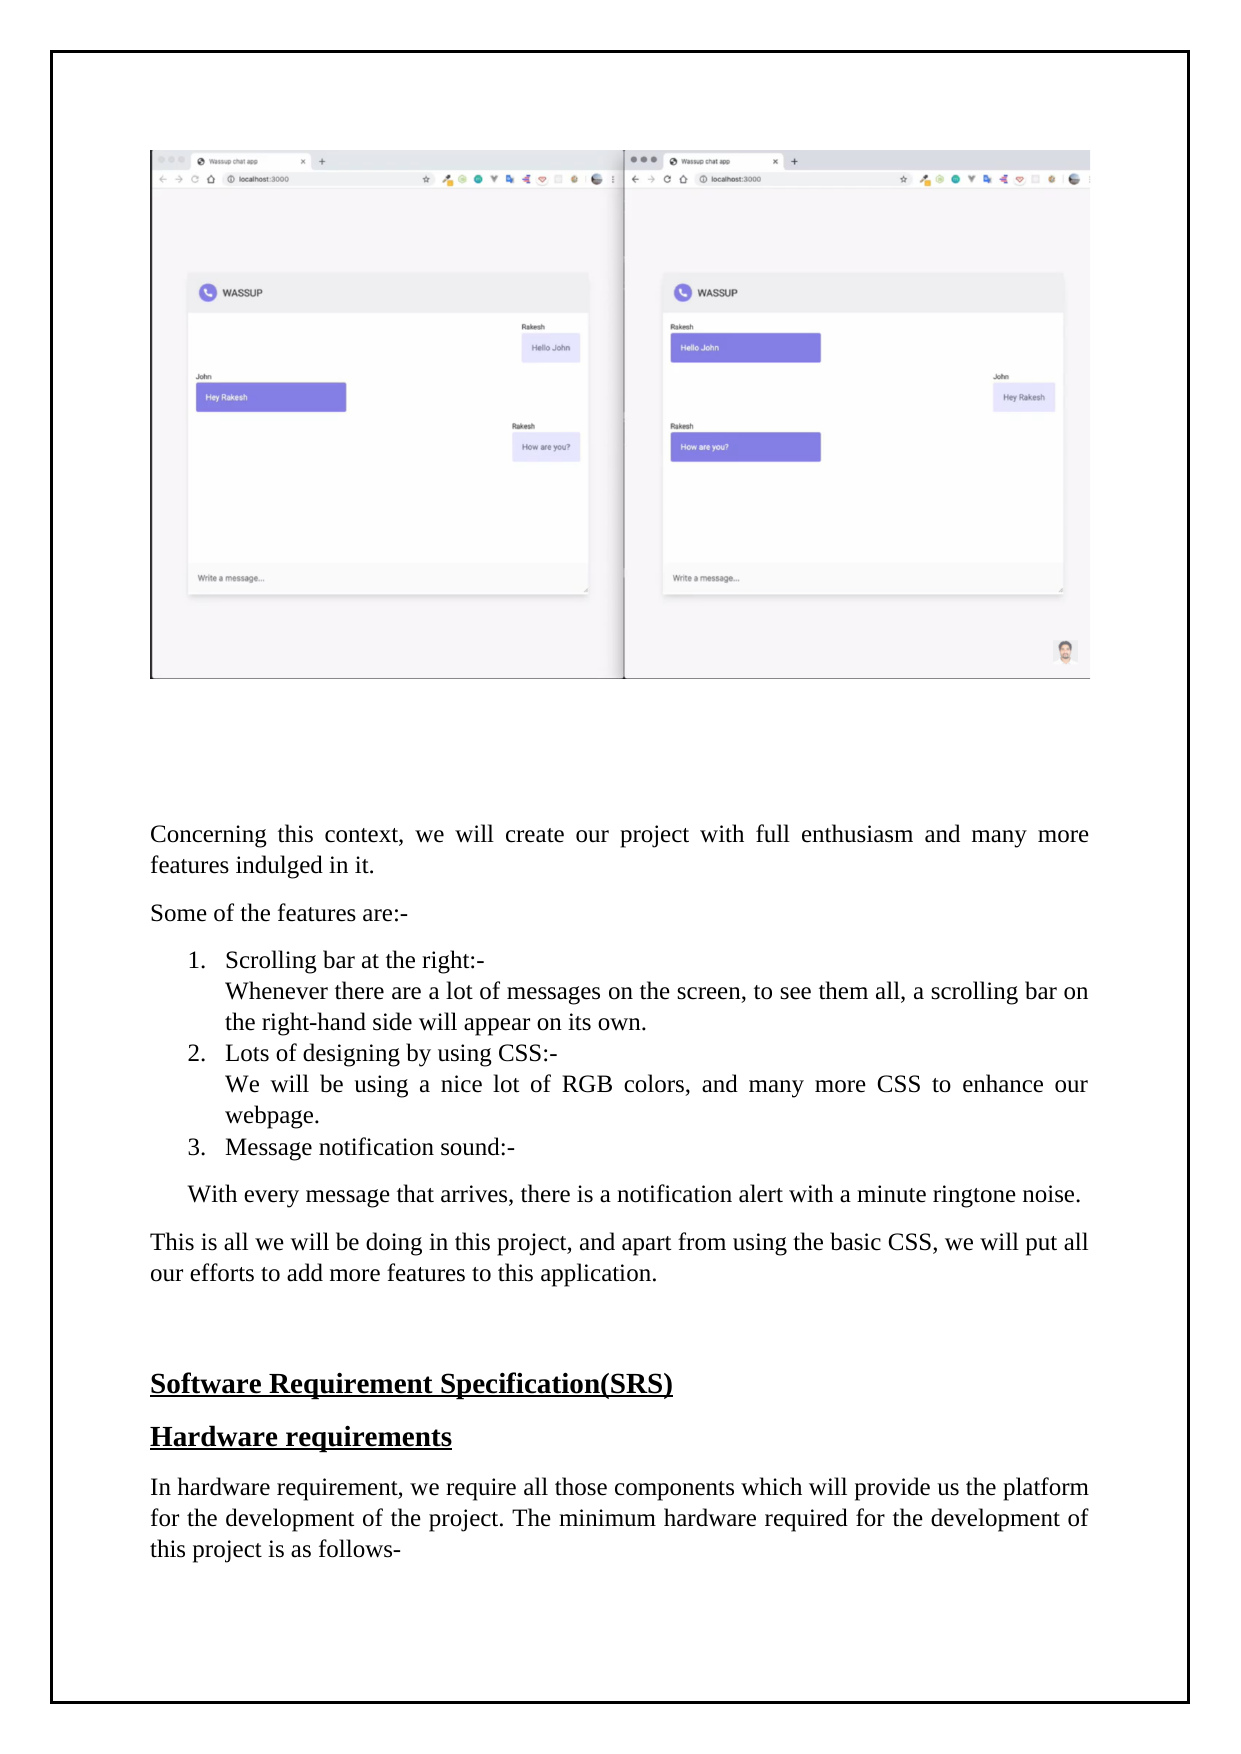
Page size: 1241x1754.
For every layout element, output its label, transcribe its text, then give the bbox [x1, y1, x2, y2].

list Lots of designing by using CSS:- [187, 1038, 1090, 1067]
list We will be using a nice lot of RGB colors, and many more CSS to enhance our webpage. [225, 1069, 1090, 1129]
text With every message that arrives, there is a notification alert with a minute ringtone noise. [187, 1179, 1090, 1208]
list Scrolling bar at the right:- [187, 945, 1090, 974]
text In hardware requirement, we require all those components which will provide us the platform for the development of the project. The minimum hardware required for the development of this project is as follows- [150, 1472, 1090, 1563]
text Concerning this context, we will create our project with full enthusiasm and many more features indulged in it. [150, 819, 1090, 879]
text This is all we will be doing in this project, and apart from using the basic CSS, we will put all our efforts to add more features to this application. [150, 1227, 1090, 1287]
text Hardware requirements [150, 1419, 1090, 1453]
list Whenever there are a lot of messages on the screen, to see them all, a scrolling bar on the right-hand side will appear on its own. [225, 976, 1090, 1036]
list Message notification sound:- [187, 1132, 1090, 1160]
text Software Requirement Specification(SRS) [150, 1366, 1090, 1400]
picture [150, 150, 1091, 679]
text Some of the features are:- [150, 898, 1090, 926]
